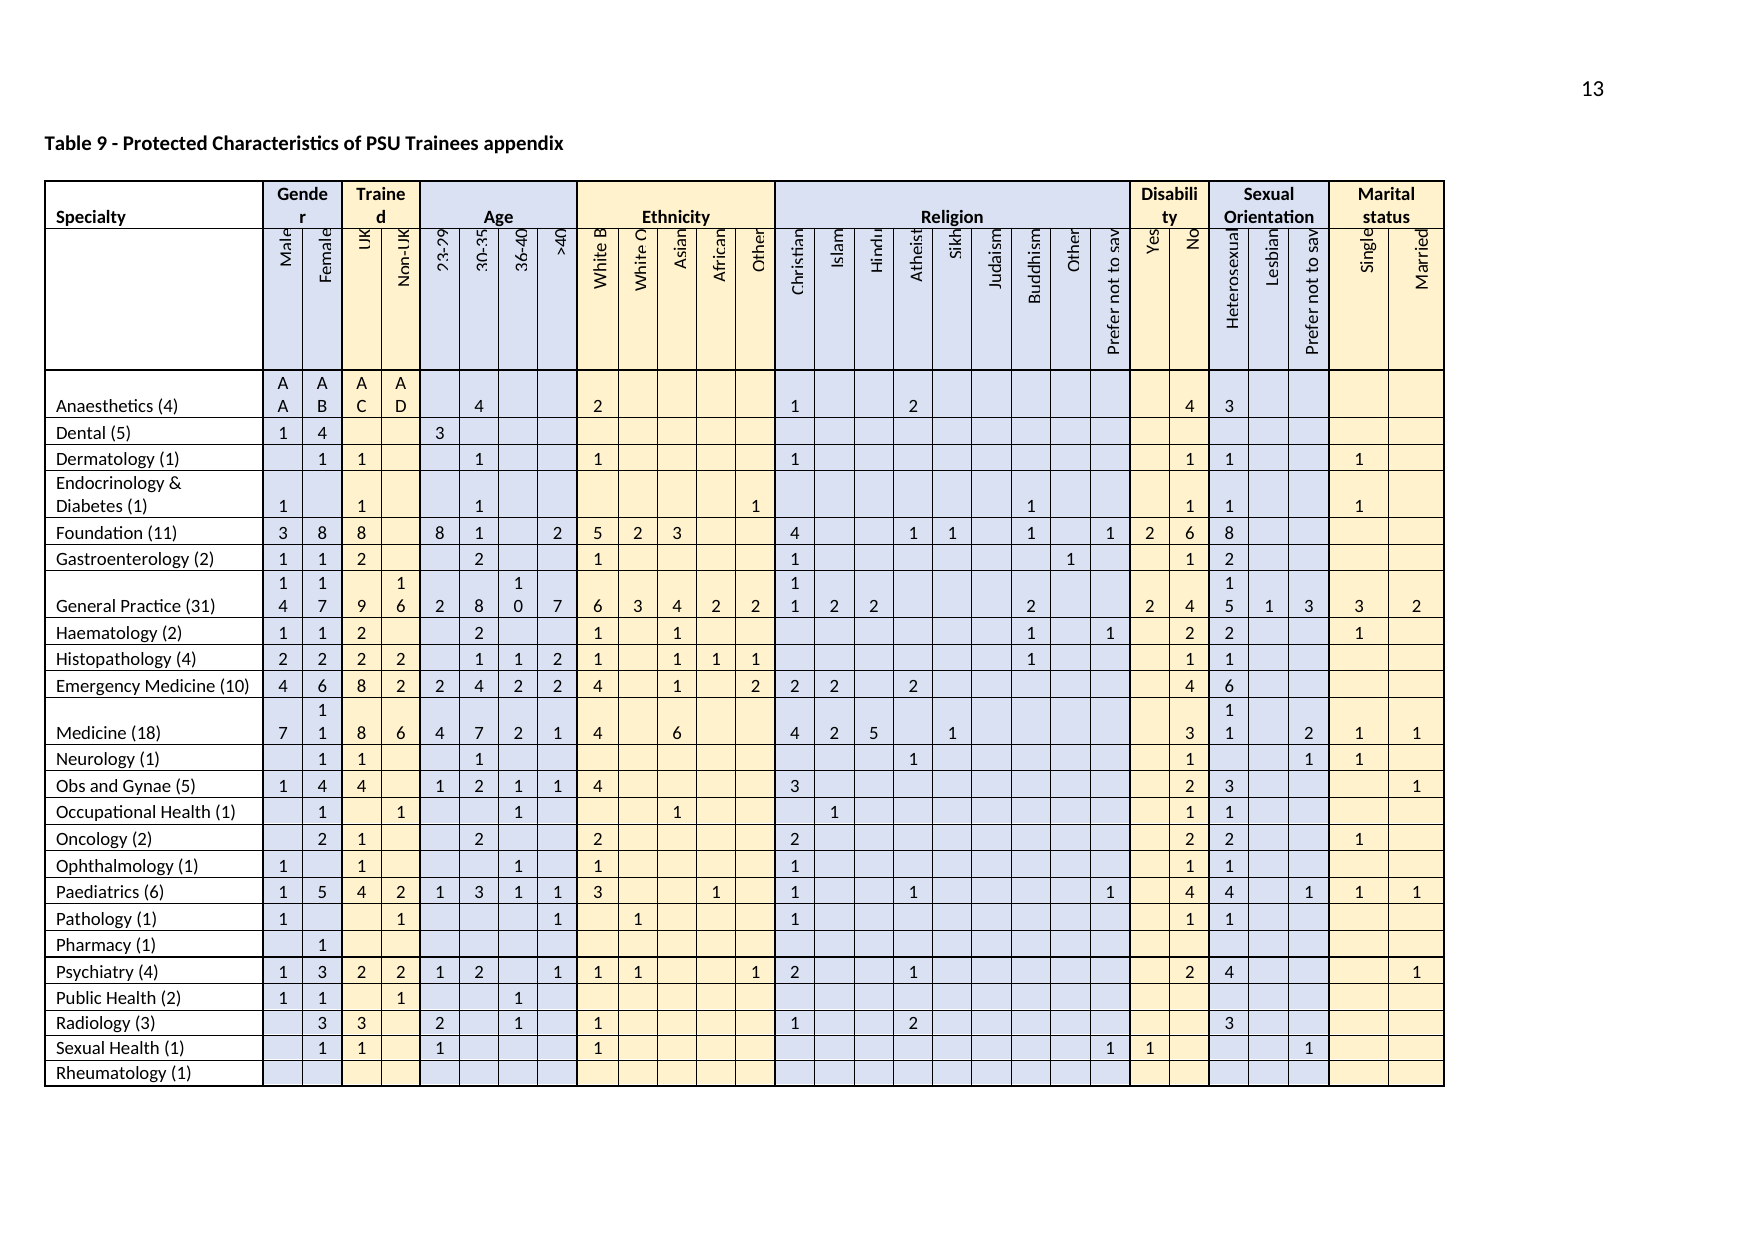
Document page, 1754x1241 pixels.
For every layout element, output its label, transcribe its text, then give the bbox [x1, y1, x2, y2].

table_cell 1 [1012, 618, 1050, 644]
table_cell 1 [343, 851, 381, 877]
table_cell 1 [343, 745, 381, 770]
table_cell [1051, 958, 1090, 983]
table_cell [538, 825, 576, 850]
table_cell 1 [1091, 618, 1129, 644]
table_cell [1249, 1011, 1288, 1034]
table_cell [815, 931, 854, 956]
table_cell [619, 771, 657, 797]
table_cell 1 [776, 371, 814, 417]
table_cell [538, 745, 576, 770]
table_cell 1 [264, 958, 302, 983]
table_cell [972, 1061, 1011, 1084]
table_cell Occupational Health (1) [46, 798, 262, 823]
table_cell 2 [1170, 618, 1208, 644]
table_cell 1 [776, 851, 814, 877]
table_cell [1131, 418, 1169, 444]
table_cell [421, 798, 459, 823]
table_cell [697, 1036, 735, 1059]
table_cell Prefer not to say [1091, 229, 1129, 369]
table_cell 1 [303, 445, 341, 470]
table_cell 6 [1210, 671, 1248, 697]
table_cell [1389, 904, 1443, 930]
table_cell 2 [460, 958, 498, 983]
table_cell [815, 471, 854, 517]
table_cell [933, 878, 971, 903]
table_cell [894, 851, 932, 877]
table_cell [1330, 1036, 1388, 1059]
table_cell [776, 984, 814, 1009]
table_cell [421, 445, 459, 470]
table_cell [933, 445, 971, 470]
table_cell [1289, 798, 1328, 823]
table_cell 1 [1170, 445, 1208, 470]
table_cell [972, 984, 1011, 1009]
table_cell [1091, 798, 1129, 823]
table_cell 1 [1091, 518, 1129, 544]
table_cell 2 [382, 878, 419, 903]
table_cell [933, 771, 971, 797]
table_cell 2 [894, 1011, 932, 1034]
table_cell 1 [894, 958, 932, 983]
table_cell [1051, 878, 1090, 903]
table_cell [736, 1011, 774, 1034]
table_cell 1 [1210, 904, 1248, 930]
table_cell [382, 418, 419, 444]
table_cell No [1170, 229, 1208, 369]
table_cell 1 [933, 518, 971, 544]
table_cell 1 [1330, 471, 1388, 517]
table_header Trained [343, 182, 419, 228]
table_cell [815, 771, 854, 797]
table_cell [303, 851, 341, 877]
table_cell [1249, 545, 1288, 570]
table_cell [1131, 671, 1169, 697]
table_cell [697, 771, 735, 797]
table_cell [736, 984, 774, 1009]
table_cell 4 [1210, 878, 1248, 903]
table_cell [697, 904, 735, 930]
table_cell [776, 418, 814, 444]
table_cell [1091, 471, 1129, 517]
table_cell Endocrinology & Diabetes (1) [46, 471, 262, 517]
table_cell [658, 445, 696, 470]
table_cell 1 [1289, 878, 1328, 903]
table_cell [697, 418, 735, 444]
table_cell [1131, 645, 1169, 670]
table_cell 2 [619, 518, 657, 544]
table_cell 1 [421, 958, 459, 983]
table_cell [933, 904, 971, 930]
table_cell 3 [303, 1011, 341, 1034]
table_cell White O [619, 229, 657, 369]
table_cell [1389, 671, 1443, 697]
table_cell [697, 445, 735, 470]
table_cell [578, 471, 618, 517]
table_cell [1012, 698, 1050, 744]
table_cell [855, 825, 893, 850]
table_cell [1131, 1011, 1169, 1034]
table_cell [776, 1061, 814, 1084]
table_cell [736, 445, 774, 470]
table_cell Other [736, 229, 774, 369]
table_cell [1051, 471, 1090, 517]
table_cell 1 [658, 798, 696, 823]
table_cell [382, 771, 419, 797]
table_cell [421, 618, 459, 644]
table_cell 1 [1210, 471, 1248, 517]
table_cell [499, 825, 537, 850]
table_cell [1289, 418, 1328, 444]
table_cell [538, 545, 576, 570]
table_cell [499, 371, 537, 417]
table_cell 1 [421, 878, 459, 903]
table_cell [1012, 771, 1050, 797]
table_cell [972, 671, 1011, 697]
table_cell [1249, 771, 1288, 797]
table_cell 8 [460, 571, 498, 617]
table_cell [1131, 958, 1169, 983]
table_cell [1091, 545, 1129, 570]
table_cell [1091, 645, 1129, 670]
table_cell 1 [578, 545, 618, 570]
table_cell [382, 931, 419, 956]
table_cell Medicine (18) [46, 698, 262, 744]
table_cell [1131, 545, 1169, 570]
table_cell [1330, 545, 1388, 570]
table_cell [619, 825, 657, 850]
table_cell 2 [460, 771, 498, 797]
table_cell [736, 371, 774, 417]
table_cell African [697, 229, 735, 369]
table_cell [933, 1061, 971, 1084]
table_cell 1 [499, 984, 537, 1009]
table_cell 7 [538, 571, 576, 617]
table_cell 4 [421, 698, 459, 744]
table_cell [972, 645, 1011, 670]
table_cell [619, 931, 657, 956]
table_cell [1389, 618, 1443, 644]
table_cell [1012, 418, 1050, 444]
table_cell [1131, 984, 1169, 1009]
table_cell [619, 371, 657, 417]
table_cell [697, 745, 735, 770]
table_cell [460, 904, 498, 930]
table_cell [538, 851, 576, 877]
table_cell [1210, 931, 1248, 956]
table_cell [736, 745, 774, 770]
table_cell [855, 471, 893, 517]
table_cell 4 [343, 878, 381, 903]
table_cell [736, 904, 774, 930]
table_cell [697, 698, 735, 744]
table_cell 1 [538, 878, 576, 903]
table_cell [1210, 1061, 1248, 1084]
table_cell [894, 418, 932, 444]
table_cell 4 [776, 518, 814, 544]
table_cell 1 [1389, 878, 1443, 903]
table_cell [855, 984, 893, 1009]
table_cell [933, 571, 971, 617]
table_cell [382, 825, 419, 850]
table_cell [1249, 518, 1288, 544]
table_cell [972, 445, 1011, 470]
table_cell 1 [264, 878, 302, 903]
table_cell [933, 958, 971, 983]
table_cell [855, 798, 893, 823]
table_cell [619, 878, 657, 903]
table_cell 2 [303, 825, 341, 850]
table_cell [1249, 418, 1288, 444]
table_cell 10 [499, 571, 537, 617]
table_cell [1330, 984, 1388, 1009]
table_cell [303, 1061, 341, 1084]
table_cell 1 [1170, 745, 1208, 770]
table_cell [343, 984, 381, 1009]
table_cell [815, 1061, 854, 1084]
table_cell [1289, 618, 1328, 644]
table_cell [972, 545, 1011, 570]
table_cell [933, 618, 971, 644]
table_cell 2 [421, 571, 459, 617]
table_cell [1249, 958, 1288, 983]
table_cell 2 [1210, 545, 1248, 570]
table_cell [933, 471, 971, 517]
table_cell [1210, 984, 1248, 1009]
table_cell 3 [1210, 771, 1248, 797]
table_cell [972, 904, 1011, 930]
table_cell [1330, 418, 1388, 444]
table_cell 8 [421, 518, 459, 544]
table_cell [658, 1061, 696, 1084]
table_cell [972, 878, 1011, 903]
table_cell [1091, 825, 1129, 850]
table_cell 2 [460, 618, 498, 644]
table_cell [1012, 958, 1050, 983]
table_cell [1051, 445, 1090, 470]
table_cell [894, 618, 932, 644]
table_cell [697, 1061, 735, 1084]
table_cell [815, 904, 854, 930]
table_cell 1 [1170, 904, 1208, 930]
table_cell 3 [1330, 571, 1388, 617]
table_cell 2 [894, 371, 932, 417]
table_cell 9 [343, 571, 381, 617]
table_cell 1 [578, 1036, 618, 1059]
table_cell 2 [264, 645, 302, 670]
table_cell 4 [460, 371, 498, 417]
table_cell [1012, 878, 1050, 903]
table_cell [933, 798, 971, 823]
table_cell 11 [1210, 698, 1248, 744]
table_cell [815, 878, 854, 903]
table_cell [1330, 771, 1388, 797]
table_cell 1 [499, 771, 537, 797]
table_cell 2 [736, 571, 774, 617]
table_cell 1 [303, 984, 341, 1009]
table_cell [264, 745, 302, 770]
table_cell 1 [658, 671, 696, 697]
table_cell [736, 545, 774, 570]
table_cell [1330, 1061, 1388, 1084]
table_cell [578, 1061, 618, 1084]
table_cell Oncology (2) [46, 825, 262, 850]
table_cell 2 [343, 618, 381, 644]
table_cell 1 [933, 698, 971, 744]
table_cell [658, 471, 696, 517]
table_cell [619, 445, 657, 470]
table_cell [343, 1061, 381, 1084]
table_cell 2 [382, 645, 419, 670]
table_cell [697, 671, 735, 697]
table_cell [499, 518, 537, 544]
table_cell 1 [697, 878, 735, 903]
table_cell [1289, 518, 1328, 544]
table_cell [264, 931, 302, 956]
table_cell 1 [460, 745, 498, 770]
table_cell [1289, 771, 1328, 797]
table_cell [538, 371, 576, 417]
table_cell [1012, 545, 1050, 570]
table_cell [1389, 1036, 1443, 1059]
table_cell [382, 545, 419, 570]
table_cell [1012, 904, 1050, 930]
table_cell [382, 445, 419, 470]
table_cell [421, 645, 459, 670]
table_cell 4 [578, 671, 618, 697]
table_cell [933, 418, 971, 444]
table_cell 4 [578, 771, 618, 797]
table_cell [972, 418, 1011, 444]
table_cell [972, 798, 1011, 823]
table_cell 1 [1289, 745, 1328, 770]
table_cell 1 [578, 1011, 618, 1034]
table_cell 2 [382, 958, 419, 983]
table_cell Histopathology (4) [46, 645, 262, 670]
table_cell 1 [538, 904, 576, 930]
table_cell [658, 851, 696, 877]
table_cell 1 [1389, 698, 1443, 744]
table_cell 1 [1210, 851, 1248, 877]
table_cell Single [1330, 229, 1388, 369]
table_cell [1170, 1061, 1208, 1084]
table_cell [1051, 904, 1090, 930]
table_cell 1 [264, 418, 302, 444]
table_cell Radiology (3) [46, 1011, 262, 1034]
table_cell [1051, 1011, 1090, 1034]
table_cell 1 [1170, 645, 1208, 670]
table_cell [894, 471, 932, 517]
table_cell [933, 851, 971, 877]
table_cell Foundation (11) [46, 518, 262, 544]
table_cell [815, 518, 854, 544]
table_cell [1091, 445, 1129, 470]
table_cell [1330, 645, 1388, 670]
table_header Ethnicity [578, 182, 774, 228]
table_cell 1 [382, 798, 419, 823]
table_cell [1249, 825, 1288, 850]
table_cell [538, 445, 576, 470]
table_cell [499, 904, 537, 930]
table_cell 1 [894, 878, 932, 903]
table_cell [855, 1036, 893, 1059]
table_cell [658, 771, 696, 797]
table_cell [972, 745, 1011, 770]
table_cell [894, 1036, 932, 1059]
table_cell [1249, 878, 1288, 903]
table_cell [460, 1061, 498, 1084]
table_cell [972, 471, 1011, 517]
table_cell [855, 518, 893, 544]
table_cell 2 [894, 671, 932, 697]
table_cell 3 [578, 878, 618, 903]
table_cell [382, 471, 419, 517]
table_cell [697, 471, 735, 517]
table_cell [776, 645, 814, 670]
table_cell [1051, 518, 1090, 544]
table_cell 1 [303, 798, 341, 823]
table_cell [815, 645, 854, 670]
table_cell 2 [343, 958, 381, 983]
table_cell Other [1051, 229, 1090, 369]
table_cell [894, 798, 932, 823]
table_cell [736, 878, 774, 903]
table_cell 2 [578, 371, 618, 417]
table_cell 6 [578, 571, 618, 617]
table_cell [1131, 851, 1169, 877]
table_cell [1051, 698, 1090, 744]
table_cell 8 [343, 698, 381, 744]
table_cell [1012, 371, 1050, 417]
table_cell 1 [776, 904, 814, 930]
table_cell 1 [1012, 471, 1050, 517]
table_cell [1051, 571, 1090, 617]
table_cell 3 [460, 878, 498, 903]
table_cell 2 [1131, 518, 1169, 544]
table_cell [1091, 671, 1129, 697]
table_cell [619, 984, 657, 1009]
table_cell 1 [382, 904, 419, 930]
table_cell [1051, 984, 1090, 1009]
table_cell Judaism [972, 229, 1011, 369]
table_cell [855, 931, 893, 956]
table_cell [1249, 1036, 1288, 1059]
table_cell 23-29 [421, 229, 459, 369]
table_cell 2 [815, 698, 854, 744]
table_cell 1 [303, 1036, 341, 1059]
table_cell [1389, 445, 1443, 470]
table_cell 3 [303, 958, 341, 983]
table_cell 1 [697, 645, 735, 670]
table_cell [658, 371, 696, 417]
table_cell 4 [343, 771, 381, 797]
table_header Marital status [1330, 182, 1443, 228]
table_cell 1 [1012, 645, 1050, 670]
table_cell 5 [578, 518, 618, 544]
table_cell [736, 618, 774, 644]
table_cell [776, 1036, 814, 1059]
table_cell Buddhism [1012, 229, 1050, 369]
table_cell [972, 825, 1011, 850]
table_cell [1249, 371, 1288, 417]
table_cell 2 [1170, 825, 1208, 850]
table_cell [421, 545, 459, 570]
table_cell [1131, 698, 1169, 744]
table_cell [1249, 618, 1288, 644]
table_cell [1051, 745, 1090, 770]
table_cell 1 [1170, 851, 1208, 877]
table_cell Haematology (2) [46, 618, 262, 644]
table_cell [1389, 518, 1443, 544]
table_cell 1 [1330, 745, 1388, 770]
table_cell [697, 1011, 735, 1034]
table_cell 1 [460, 518, 498, 544]
table_cell [736, 851, 774, 877]
table_cell [736, 698, 774, 744]
table_cell 1 [264, 851, 302, 877]
table_cell [1131, 371, 1169, 417]
text Table 9 - Protected Characteristics of PSU Trainees appendix [44, 130, 1604, 155]
table_cell Christian [776, 229, 814, 369]
table_cell 1 [1330, 445, 1388, 470]
table_cell [1012, 1061, 1050, 1084]
table_cell [972, 851, 1011, 877]
table_cell 1 [1330, 618, 1388, 644]
table_cell 3 [1170, 698, 1208, 744]
table_cell 1 [1170, 798, 1208, 823]
table_cell 4 [776, 698, 814, 744]
table_cell [1249, 471, 1288, 517]
table_cell [1131, 825, 1169, 850]
table_cell [815, 545, 854, 570]
table_cell [1330, 798, 1388, 823]
table_cell [776, 931, 814, 956]
table_cell 14 [264, 571, 302, 617]
table_cell 2 [460, 825, 498, 850]
table_cell 1 [343, 471, 381, 517]
table_cell 7 [264, 698, 302, 744]
table_cell [421, 745, 459, 770]
table_cell [1091, 931, 1129, 956]
table_cell [933, 645, 971, 670]
table_cell 1 [658, 645, 696, 670]
table_cell [933, 371, 971, 417]
table_header Religion [776, 182, 1129, 228]
table_cell 1 [382, 984, 419, 1009]
table_cell [1289, 545, 1328, 570]
table_cell [855, 851, 893, 877]
table_cell [1389, 1061, 1443, 1084]
table_cell [1170, 1036, 1208, 1059]
table_cell [1131, 931, 1169, 956]
table_cell 4 [1170, 571, 1208, 617]
table_cell 1 [776, 1011, 814, 1034]
table_cell 3 [776, 771, 814, 797]
table_cell [303, 471, 341, 517]
table_cell [1012, 671, 1050, 697]
table_cell [1091, 958, 1129, 983]
table_cell [460, 851, 498, 877]
table_cell [499, 745, 537, 770]
table_cell [1249, 904, 1288, 930]
table_cell [382, 618, 419, 644]
table_cell [1289, 671, 1328, 697]
table_cell [1289, 851, 1328, 877]
table_cell 6 [303, 671, 341, 697]
table_cell [421, 471, 459, 517]
table_cell Dental (5) [46, 418, 262, 444]
table_cell [1131, 618, 1169, 644]
table_cell [1091, 771, 1129, 797]
table_cell 2 [578, 825, 618, 850]
table_cell [933, 931, 971, 956]
table_cell [1091, 851, 1129, 877]
table_cell General Practice (31) [46, 571, 262, 617]
table_cell 2 [343, 645, 381, 670]
table_cell [894, 904, 932, 930]
table_cell [382, 1061, 419, 1084]
table_cell 4 [1170, 671, 1208, 697]
table_cell 11 [776, 571, 814, 617]
table_cell [697, 518, 735, 544]
table_cell [855, 618, 893, 644]
table_cell Sexual Health (1) [46, 1036, 262, 1059]
table_cell [264, 445, 302, 470]
table_cell Pharmacy (1) [46, 931, 262, 956]
table_cell 1 [538, 771, 576, 797]
table_cell [697, 371, 735, 417]
table_cell [1051, 931, 1090, 956]
table_cell [1249, 1061, 1288, 1084]
table_cell [499, 958, 537, 983]
table_cell [619, 418, 657, 444]
table_cell 4 [303, 418, 341, 444]
table_cell 1 [1091, 878, 1129, 903]
table_cell [578, 745, 618, 770]
table_cell [855, 958, 893, 983]
table_cell 1 [264, 904, 302, 930]
table_cell [815, 418, 854, 444]
table_cell 4 [460, 671, 498, 697]
table_cell 1 [1330, 878, 1388, 903]
table_cell [1012, 825, 1050, 850]
table_cell 3 [619, 571, 657, 617]
table_cell 1 [578, 645, 618, 670]
table_cell [1210, 1036, 1248, 1059]
table_cell [538, 618, 576, 644]
table_cell 1 [894, 518, 932, 544]
table_cell [1389, 825, 1443, 850]
table_cell [264, 1036, 302, 1059]
table_cell 1 [264, 618, 302, 644]
table_cell [855, 671, 893, 697]
table_cell [382, 851, 419, 877]
table_cell 1 [1170, 545, 1208, 570]
table_cell [1330, 904, 1388, 930]
table_cell 4 [578, 698, 618, 744]
table_cell [1051, 671, 1090, 697]
table_header Specialty [46, 182, 262, 228]
table_cell [815, 745, 854, 770]
table_cell [1249, 445, 1288, 470]
table_cell [1389, 851, 1443, 877]
table_cell [421, 984, 459, 1009]
table_cell 1 [1170, 471, 1208, 517]
table_cell [1131, 745, 1169, 770]
table_cell [1012, 445, 1050, 470]
table_cell [1051, 1036, 1090, 1059]
table_cell [303, 904, 341, 930]
table_cell [658, 745, 696, 770]
table_cell 1 [499, 878, 537, 903]
table_cell [1330, 518, 1388, 544]
table_cell [1131, 904, 1169, 930]
table_cell [697, 798, 735, 823]
table_cell [855, 645, 893, 670]
table_cell 36-40 [499, 229, 537, 369]
table_cell [1091, 698, 1129, 744]
table_cell [972, 958, 1011, 983]
table_cell [736, 1061, 774, 1084]
table_cell 2 [421, 1011, 459, 1034]
table_cell [499, 1036, 537, 1059]
table_cell [1389, 1011, 1443, 1034]
table_cell [972, 571, 1011, 617]
table_cell 2 [1389, 571, 1443, 617]
table_cell [1249, 745, 1288, 770]
table_cell [619, 1011, 657, 1034]
table_cell [1389, 745, 1443, 770]
table_cell [1330, 851, 1388, 877]
table_cell 1 [736, 958, 774, 983]
table_cell [815, 958, 854, 983]
table_cell [1131, 798, 1169, 823]
table_cell [894, 645, 932, 670]
table_cell [972, 371, 1011, 417]
table_cell [1330, 671, 1388, 697]
table_cell 4 [1210, 958, 1248, 983]
table_cell [460, 798, 498, 823]
table_cell [972, 698, 1011, 744]
table_cell Ophthalmology (1) [46, 851, 262, 877]
table_cell [499, 445, 537, 470]
table_cell 2 [1012, 571, 1050, 617]
table_cell 15 [1210, 571, 1248, 617]
table_cell [1249, 698, 1288, 744]
table_cell [855, 371, 893, 417]
table_cell Yes [1131, 229, 1169, 369]
table_cell [697, 545, 735, 570]
table_cell 1 [619, 958, 657, 983]
table_cell 8 [303, 518, 341, 544]
table_cell 2 [499, 671, 537, 697]
table_cell [855, 1061, 893, 1084]
table_cell [578, 418, 618, 444]
table_cell [619, 545, 657, 570]
table_cell 1 [499, 798, 537, 823]
table_cell 30-35 [460, 229, 498, 369]
table_cell [499, 471, 537, 517]
table_header Sexual Orientation [1210, 182, 1328, 228]
table_cell 1 [343, 1036, 381, 1059]
table_cell Psychiatry (4) [46, 958, 262, 983]
table_cell Lesbian [1249, 229, 1288, 369]
table_cell [894, 1061, 932, 1084]
table_cell [1389, 798, 1443, 823]
table_cell [1051, 1061, 1090, 1084]
table_cell [421, 904, 459, 930]
table_cell 1 [343, 445, 381, 470]
table_cell [1091, 984, 1129, 1009]
table_cell [894, 545, 932, 570]
table_cell [776, 618, 814, 644]
table_cell 4 [303, 771, 341, 797]
table_cell 1 [1131, 1036, 1169, 1059]
table_cell [1091, 418, 1129, 444]
table_cell 4 [658, 571, 696, 617]
table_cell [460, 418, 498, 444]
table_cell [1131, 1061, 1169, 1084]
table_cell [538, 418, 576, 444]
table_cell [1012, 931, 1050, 956]
table_cell [1170, 931, 1208, 956]
table_cell 8 [343, 671, 381, 697]
table_cell [538, 471, 576, 517]
table_cell [736, 825, 774, 850]
table_cell [972, 1011, 1011, 1034]
table_cell [1091, 1061, 1129, 1084]
table_cell [815, 445, 854, 470]
table_cell [619, 698, 657, 744]
table_cell [1389, 931, 1443, 956]
table_cell [264, 1011, 302, 1034]
table_cell [499, 1061, 537, 1084]
table_cell [658, 931, 696, 956]
table_cell [1012, 745, 1050, 770]
table_cell 1 [1051, 545, 1090, 570]
table_cell [460, 931, 498, 956]
table_cell 1 [421, 771, 459, 797]
table_cell [894, 984, 932, 1009]
table_cell 3 [1210, 371, 1248, 417]
table_cell [736, 518, 774, 544]
table_cell 1 [460, 645, 498, 670]
table_cell [1289, 1061, 1328, 1084]
table_cell [658, 418, 696, 444]
table_cell [736, 418, 774, 444]
table_cell 1 [1330, 825, 1388, 850]
table_cell 1 [658, 618, 696, 644]
table_cell [658, 958, 696, 983]
table_cell [658, 904, 696, 930]
table_cell [619, 1061, 657, 1084]
table_cell 2 [538, 518, 576, 544]
table_cell [343, 904, 381, 930]
table_cell [736, 931, 774, 956]
table_cell [1051, 645, 1090, 670]
table_cell 1 [1210, 645, 1248, 670]
table_cell [972, 931, 1011, 956]
table_cell Female [303, 229, 341, 369]
table_cell Neurology (1) [46, 745, 262, 770]
table_cell [1289, 904, 1328, 930]
table_cell [1131, 771, 1169, 797]
table_cell [1249, 671, 1288, 697]
table_cell 4 [1170, 371, 1208, 417]
table_cell [619, 645, 657, 670]
table_cell 1 [538, 958, 576, 983]
table_cell [538, 931, 576, 956]
table_cell 2 [815, 671, 854, 697]
table_cell AB [303, 371, 341, 417]
table_cell [1170, 984, 1208, 1009]
table_cell 2 [303, 645, 341, 670]
table_cell [658, 1011, 696, 1034]
table_cell 1 [303, 931, 341, 956]
table_cell 2 [1210, 825, 1248, 850]
table_cell [1051, 618, 1090, 644]
table_cell 2 [736, 671, 774, 697]
table_cell [697, 618, 735, 644]
table_cell [658, 984, 696, 1009]
table_cell 2 [343, 545, 381, 570]
table_cell 1 [303, 618, 341, 644]
table_cell 1 [1012, 518, 1050, 544]
table_cell [538, 1061, 576, 1084]
table_cell [382, 518, 419, 544]
table_cell 1 [1289, 1036, 1328, 1059]
table_cell [460, 1036, 498, 1059]
table_cell [1289, 1011, 1328, 1034]
table_cell [1091, 904, 1129, 930]
table_cell 1 [460, 471, 498, 517]
table_cell Heterosexual [1210, 229, 1248, 369]
table_cell Paediatrics (6) [46, 878, 262, 903]
table_cell Sikh [933, 229, 971, 369]
table_cell [538, 1036, 576, 1059]
table_cell AC [343, 371, 381, 417]
table_cell [972, 618, 1011, 644]
table_cell [1170, 1011, 1208, 1034]
table_cell Gastroenterology (2) [46, 545, 262, 570]
table_cell 1 [736, 645, 774, 670]
table_cell [1051, 798, 1090, 823]
table_cell [1330, 371, 1388, 417]
table_cell [1249, 931, 1288, 956]
table_cell White B [578, 229, 618, 369]
table_cell [815, 984, 854, 1009]
table_cell 2 [1289, 698, 1328, 744]
table_cell 1 [736, 471, 774, 517]
table_cell [460, 1011, 498, 1034]
table_cell 5 [855, 698, 893, 744]
table_cell Asian [658, 229, 696, 369]
table_cell [972, 771, 1011, 797]
table_cell [343, 798, 381, 823]
table_cell [499, 618, 537, 644]
table_cell [1012, 851, 1050, 877]
table_cell [619, 471, 657, 517]
table_cell [697, 958, 735, 983]
table_cell 1 [303, 545, 341, 570]
table_cell 7 [460, 698, 498, 744]
table_cell [578, 931, 618, 956]
table_cell >40 [538, 229, 576, 369]
table_cell [619, 671, 657, 697]
table_cell 17 [303, 571, 341, 617]
table_cell [736, 771, 774, 797]
table_cell Non-UK [382, 229, 419, 369]
table_cell [1051, 371, 1090, 417]
table_cell 2 [1170, 771, 1208, 797]
table_cell [658, 825, 696, 850]
table_cell [264, 798, 302, 823]
table_cell [382, 1036, 419, 1059]
table_cell [1170, 418, 1208, 444]
table_cell [855, 771, 893, 797]
table_cell [972, 518, 1011, 544]
table_cell 1 [499, 851, 537, 877]
table_cell 3 [264, 518, 302, 544]
table_cell [776, 471, 814, 517]
table_cell [1289, 958, 1328, 983]
table_cell 1 [264, 545, 302, 570]
table_cell AA [264, 371, 302, 417]
table_header Age [421, 182, 576, 228]
table_cell [1289, 984, 1328, 1009]
table_cell 1 [578, 445, 618, 470]
table_cell 1 [264, 471, 302, 517]
table_cell Rheumatology (1) [46, 1061, 262, 1084]
table_cell Anaesthetics (4) [46, 371, 262, 417]
table_cell 3 [1289, 571, 1328, 617]
table_cell [1051, 851, 1090, 877]
table_cell 1 [1210, 445, 1248, 470]
table_cell Male [264, 229, 302, 369]
table_cell 3 [1210, 1011, 1248, 1034]
table_cell [1289, 371, 1328, 417]
table_cell [1289, 825, 1328, 850]
table_cell [1091, 745, 1129, 770]
table_cell [697, 931, 735, 956]
table_cell [855, 878, 893, 903]
table_cell [619, 798, 657, 823]
table_cell 5 [303, 878, 341, 903]
table_cell [815, 1036, 854, 1059]
table_cell [697, 851, 735, 877]
table_cell [1289, 471, 1328, 517]
table_cell [894, 771, 932, 797]
table_cell 1 [619, 904, 657, 930]
table_cell Hindu [855, 229, 893, 369]
table_cell [1051, 825, 1090, 850]
table_cell 1 [1091, 1036, 1129, 1059]
table_cell [1210, 745, 1248, 770]
table_cell UK [343, 229, 381, 369]
table_cell [815, 1011, 854, 1034]
table_cell [343, 931, 381, 956]
table_cell [736, 798, 774, 823]
table_cell 1 [578, 851, 618, 877]
table_cell 3 [421, 418, 459, 444]
table_cell [382, 1011, 419, 1034]
table_cell 1 [578, 958, 618, 983]
table_cell 2 [538, 671, 576, 697]
table_cell [1249, 645, 1288, 670]
table_cell [499, 931, 537, 956]
table_cell [1012, 984, 1050, 1009]
table_cell 1 [264, 771, 302, 797]
table_cell 1 [421, 1036, 459, 1059]
table_cell [697, 984, 735, 1009]
table_cell [855, 745, 893, 770]
table_cell [1051, 771, 1090, 797]
table_cell 1 [1249, 571, 1288, 617]
table_cell [619, 618, 657, 644]
table_cell [343, 418, 381, 444]
table_cell Pathology (1) [46, 904, 262, 930]
table_cell Emergency Medicine (10) [46, 671, 262, 697]
table_cell 8 [343, 518, 381, 544]
table_cell 1 [1210, 798, 1248, 823]
table_cell [499, 545, 537, 570]
table_cell [421, 931, 459, 956]
table_cell Dermatology (1) [46, 445, 262, 470]
table_cell 2 [538, 645, 576, 670]
table_cell [933, 984, 971, 1009]
table_cell [538, 798, 576, 823]
table_cell [619, 851, 657, 877]
table_cell [1131, 445, 1169, 470]
table_cell [855, 418, 893, 444]
table_cell 2 [776, 825, 814, 850]
table_cell 6 [658, 698, 696, 744]
table_cell [1249, 851, 1288, 877]
table_cell [578, 904, 618, 930]
table_cell [815, 618, 854, 644]
table_cell [1289, 645, 1328, 670]
table_cell 1 [499, 645, 537, 670]
table_cell [697, 825, 735, 850]
table_cell [499, 418, 537, 444]
table_cell 2 [776, 958, 814, 983]
table_cell [658, 545, 696, 570]
table_cell [619, 745, 657, 770]
table_cell 2 [1210, 618, 1248, 644]
table_cell [1389, 545, 1443, 570]
table_cell 2 [421, 671, 459, 697]
table_cell [933, 745, 971, 770]
table_cell 2 [1131, 571, 1169, 617]
table_cell [776, 798, 814, 823]
table_cell 4 [1170, 878, 1208, 903]
table_cell [658, 1036, 696, 1059]
table_cell 2 [855, 571, 893, 617]
table_cell [815, 825, 854, 850]
table_cell 2 [382, 671, 419, 697]
table_cell [855, 904, 893, 930]
table_cell [538, 1011, 576, 1034]
table_cell 1 [303, 745, 341, 770]
table_cell 1 [894, 745, 932, 770]
table_cell 6 [1170, 518, 1208, 544]
table_cell [815, 851, 854, 877]
table_cell 1 [538, 698, 576, 744]
table_cell 1 [460, 445, 498, 470]
table_cell [421, 825, 459, 850]
table_cell [855, 445, 893, 470]
table_cell [1330, 958, 1388, 983]
table_cell [1389, 984, 1443, 1009]
table_cell Married [1389, 229, 1443, 369]
table_cell [1389, 471, 1443, 517]
table_cell [1289, 931, 1328, 956]
table_cell [1389, 371, 1443, 417]
table_cell 6 [382, 698, 419, 744]
table_cell [933, 671, 971, 697]
table_cell 2 [499, 698, 537, 744]
table_cell [538, 984, 576, 1009]
table_cell [1389, 418, 1443, 444]
table_cell [1249, 984, 1288, 1009]
table_cell [972, 1036, 1011, 1059]
table_cell [933, 1036, 971, 1059]
table_cell [894, 571, 932, 617]
table_cell 16 [382, 571, 419, 617]
table_cell [1012, 1011, 1050, 1034]
table_cell 1 [264, 984, 302, 1009]
table_cell [815, 371, 854, 417]
table_cell 4 [264, 671, 302, 697]
table_cell 2 [697, 571, 735, 617]
table_cell 1 [1389, 958, 1443, 983]
table_cell [264, 1061, 302, 1084]
table_cell [1091, 571, 1129, 617]
table_cell [894, 698, 932, 744]
table_cell 2 [815, 571, 854, 617]
table_cell [421, 371, 459, 417]
table_cell [421, 851, 459, 877]
table_cell [1330, 931, 1388, 956]
table_cell [1289, 445, 1328, 470]
table_header Gender [264, 182, 341, 228]
table_cell [894, 445, 932, 470]
table_cell [894, 931, 932, 956]
table_cell Prefer not to say [1289, 229, 1328, 369]
table_cell [855, 1011, 893, 1034]
table_cell [776, 745, 814, 770]
table_cell [46, 229, 262, 369]
table_cell [1131, 878, 1169, 903]
table_cell [421, 1061, 459, 1084]
table_cell 2 [460, 545, 498, 570]
table_cell Atheist [894, 229, 932, 369]
table_cell [1131, 471, 1169, 517]
table_cell [1330, 1011, 1388, 1034]
table_cell [933, 545, 971, 570]
table_cell Obs and Gynae (5) [46, 771, 262, 797]
table_cell 8 [1210, 518, 1248, 544]
table_cell 1 [815, 798, 854, 823]
table_header Disability [1131, 182, 1208, 228]
table_cell 1 [1330, 698, 1388, 744]
table_cell AD [382, 371, 419, 417]
table_cell 2 [776, 671, 814, 697]
table_cell [1249, 798, 1288, 823]
table_cell [933, 825, 971, 850]
table_cell [1051, 418, 1090, 444]
table_cell [1012, 798, 1050, 823]
table_cell [855, 545, 893, 570]
table_cell 1 [776, 545, 814, 570]
table_cell 11 [303, 698, 341, 744]
table_cell [933, 1011, 971, 1034]
table_cell [264, 825, 302, 850]
table_cell [1012, 1036, 1050, 1059]
table_cell [1210, 418, 1248, 444]
table_cell Islam [815, 229, 854, 369]
table_cell [1091, 1011, 1129, 1034]
table_cell 3 [658, 518, 696, 544]
table_cell 2 [1170, 958, 1208, 983]
table_cell 3 [343, 1011, 381, 1034]
table_cell 1 [343, 825, 381, 850]
table_cell [736, 1036, 774, 1059]
table_cell [619, 1036, 657, 1059]
table_cell [658, 878, 696, 903]
table_cell [578, 984, 618, 1009]
table_cell 1 [499, 1011, 537, 1034]
table_cell [578, 798, 618, 823]
table_cell 1 [776, 445, 814, 470]
table_cell [382, 745, 419, 770]
table_cell 1 [1389, 771, 1443, 797]
table_cell [1091, 371, 1129, 417]
table_cell [1389, 645, 1443, 670]
table_cell [460, 984, 498, 1009]
table_cell 1 [578, 618, 618, 644]
table_cell [894, 825, 932, 850]
table_cell 1 [776, 878, 814, 903]
table_cell Public Health (2) [46, 984, 262, 1009]
